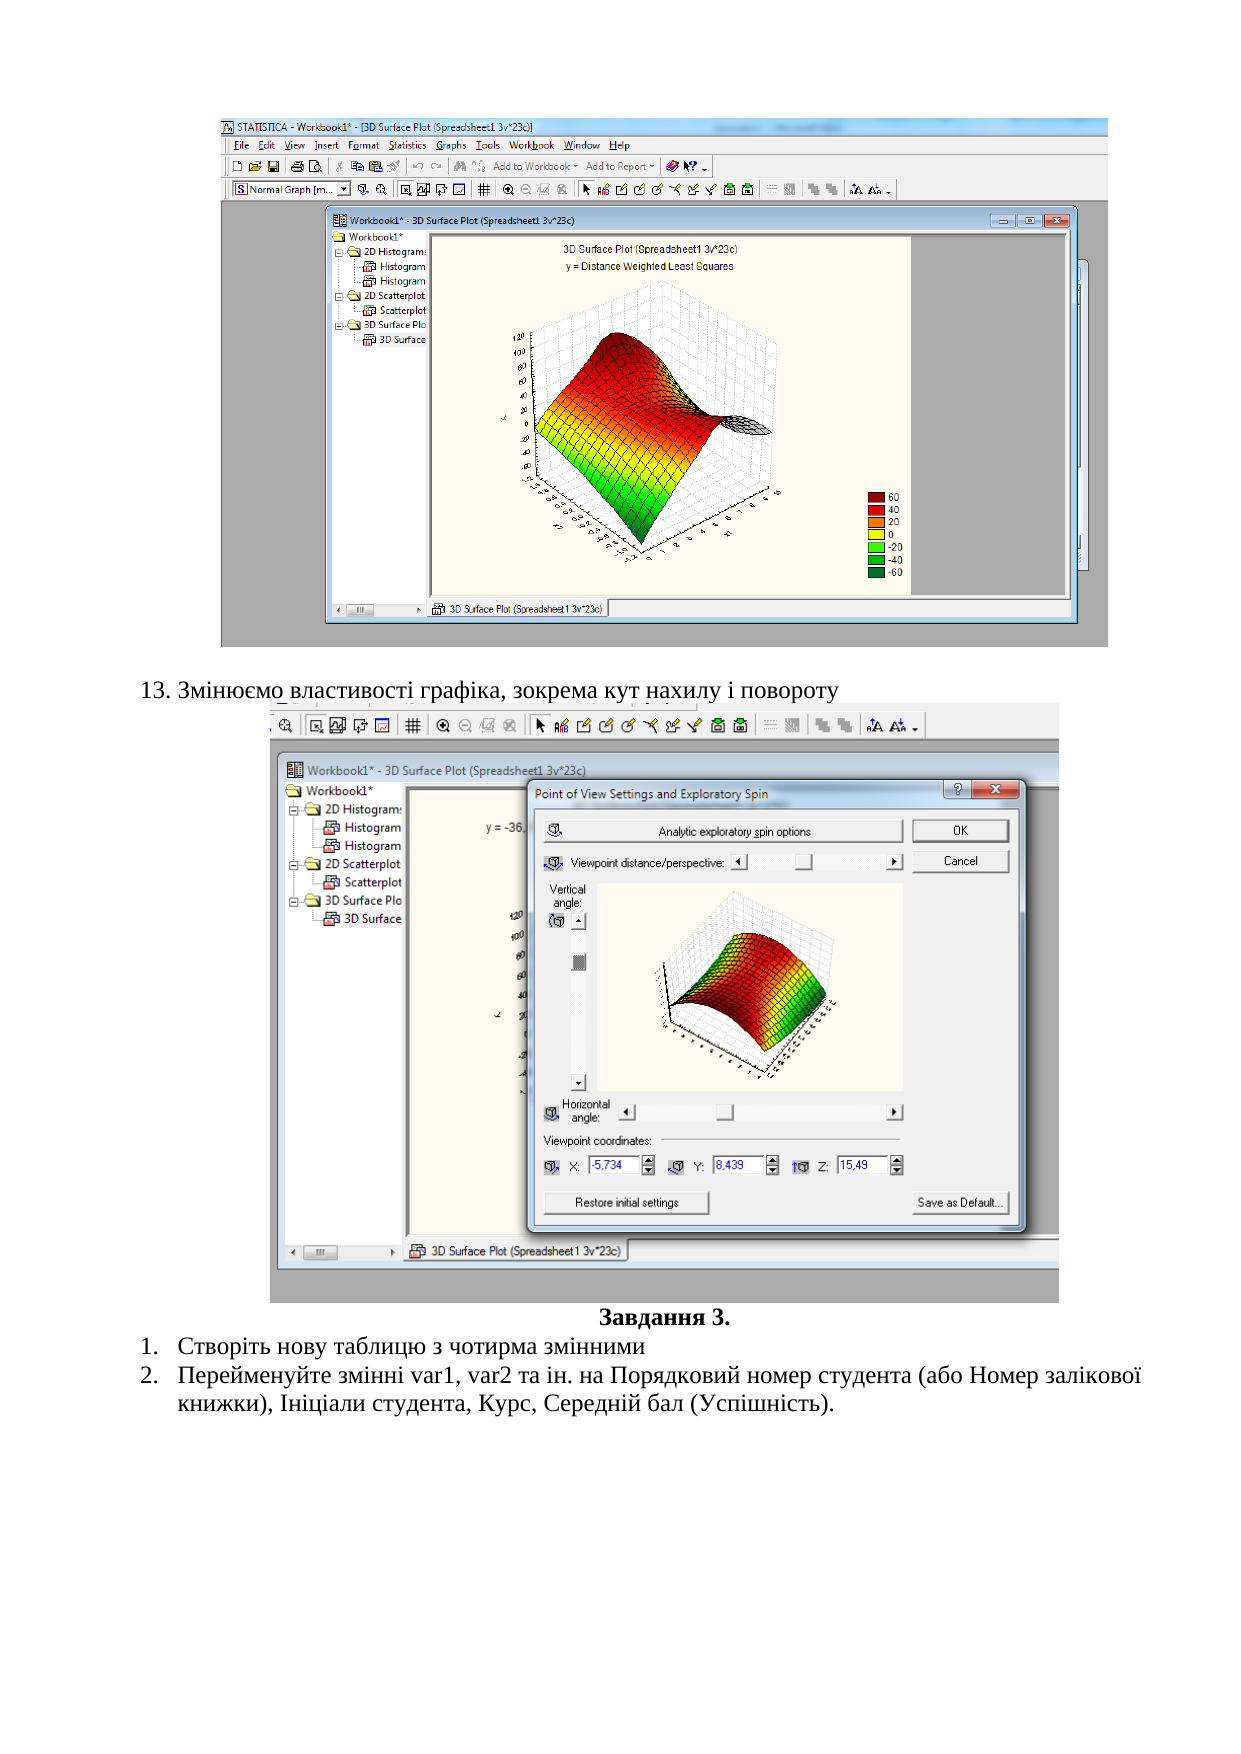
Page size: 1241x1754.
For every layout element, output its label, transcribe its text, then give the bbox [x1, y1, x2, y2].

list Створіть нову таблицю з чотирма змінними [140, 1331, 1152, 1360]
list Перейменуйте змінні var1, var2 та ін. на Порядковий номер студента (або Номер залікової книжки), Ініціали студента, Курс, Середній бал (Успішність). [140, 1360, 1152, 1417]
picture [269, 703, 1059, 1303]
list Змінюємо властивості графіка, зокрема кут нахилу і повороту [140, 675, 1152, 704]
picture [220, 118, 1109, 647]
list Завдання 3. [177, 1302, 1152, 1331]
